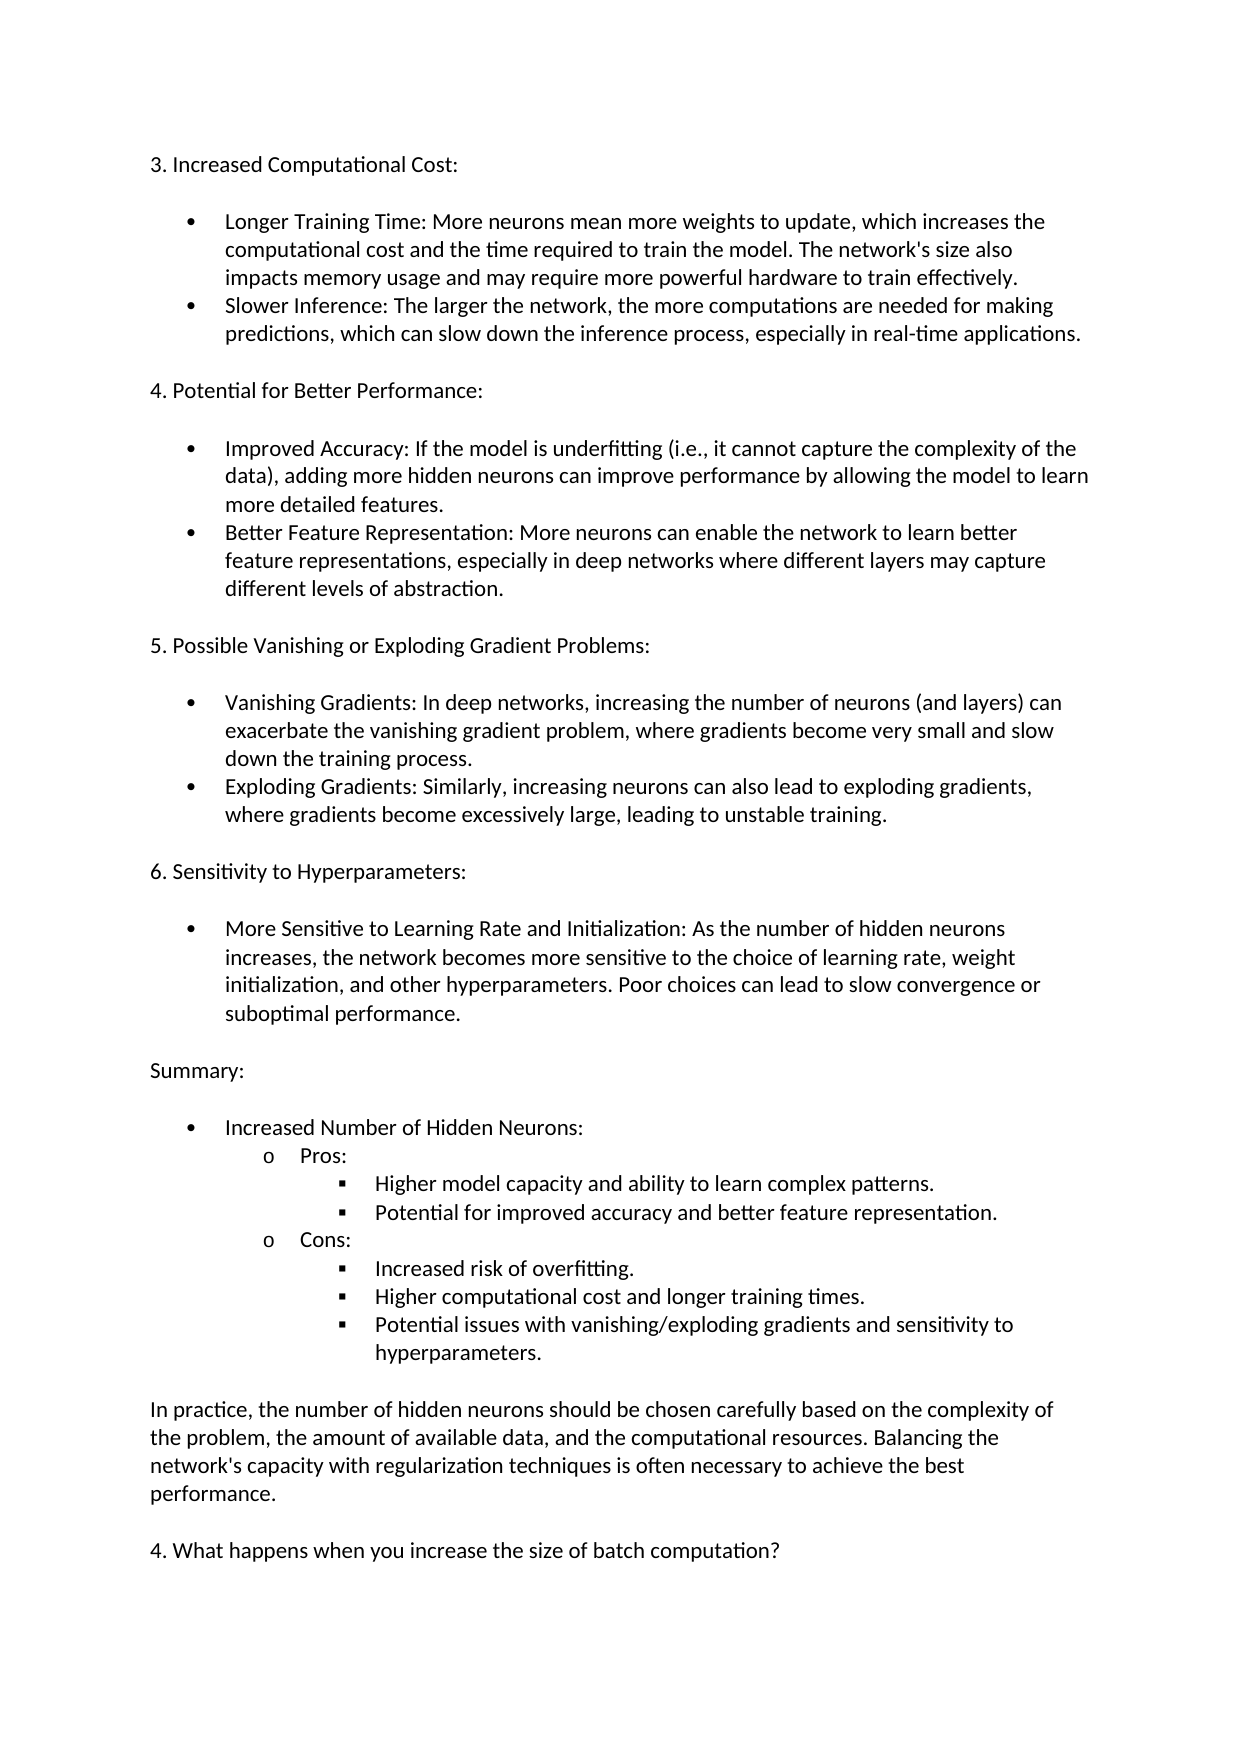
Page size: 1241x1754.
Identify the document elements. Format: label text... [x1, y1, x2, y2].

list Higher model capacity and ability to learn complex patterns. [337, 1169, 1090, 1198]
text 4. What happens when you increase the size of batch computation? [150, 1537, 1090, 1565]
list Cons: [262, 1226, 1090, 1254]
list Pros: [262, 1141, 1090, 1169]
list Vanishing Gradients: In deep networks, increasing the number of neurons (and layers) can exacerbate the vanishing gradient problem, where gradients become very small and slow down the training process. [187, 688, 1090, 772]
text Summary: [150, 1056, 1090, 1084]
list Increased risk of overfitting. [337, 1254, 1090, 1282]
list Longer Training Time: More neurons mean more weights to update, which increases the computational cost and the time required to train the model. The network's size also impacts memory usage and may require more powerful hardware to train effectively. [187, 207, 1090, 291]
list Potential for improved accuracy and better feature representation. [337, 1198, 1090, 1226]
list Higher computational cost and longer training times. [337, 1282, 1090, 1310]
list Slower Inference: The larger the network, the more computations are needed for making predictions, which can slow down the inference process, especially in real-time applications. [187, 291, 1090, 347]
text 3. Increased Computational Cost: [150, 150, 1090, 178]
text In practice, the number of hidden neurons should be chosen carefully based on the complexity of the problem, the amount of available data, and the computational resources. Balancing the network's capacity with regularization techniques is often necessary to achieve the best performance. [150, 1395, 1090, 1507]
list Exploding Gradients: Similarly, increasing neurons can also lead to exploding gradients, where gradients become excessively large, leading to unstable training. [187, 772, 1090, 828]
list Improved Accuracy: If the model is underfitting (i.e., it cannot capture the complexity of the data), adding more hidden neurons can improve performance by allowing the model to learn more detailed features. [187, 434, 1090, 518]
list Potential issues with vanishing/exploding gradients and sensitivity to hyperparameters. [337, 1310, 1090, 1366]
text 5. Possible Vanishing or Exploding Gradient Problems: [150, 631, 1090, 659]
text 4. Potential for Better Performance: [150, 376, 1090, 404]
text 6. Sensitivity to Hyperparameters: [150, 857, 1090, 885]
list Increased Number of Hidden Neurons: [187, 1113, 1090, 1141]
list More Sensitive to Learning Rate and Initialization: As the number of hidden neurons increases, the network becomes more sensitive to the choice of learning rate, weight initialization, and other hyperparameters. Poor choices can lead to slow convergence or suboptimal performance. [187, 914, 1090, 1027]
list Better Feature Representation: More neurons can enable the network to learn better feature representations, especially in deep networks where different layers may capture different levels of abstraction. [187, 518, 1090, 602]
